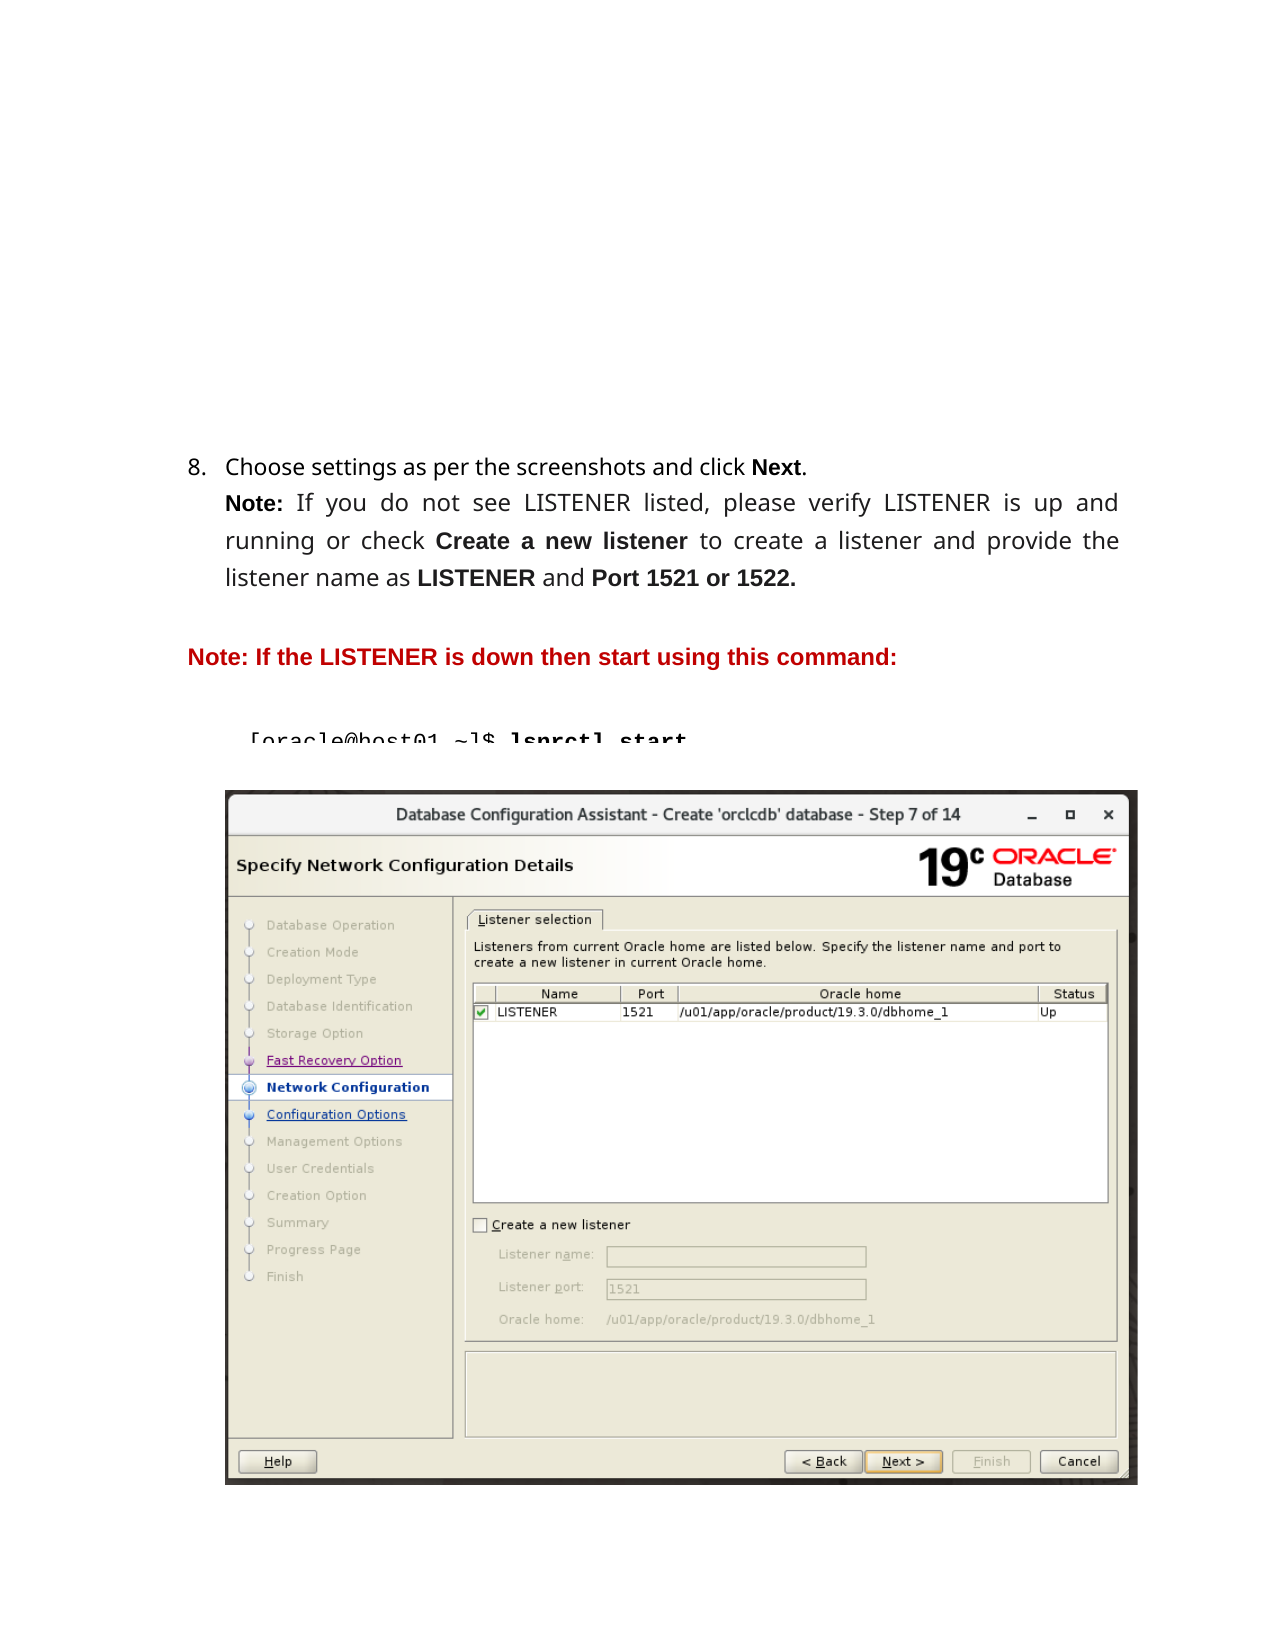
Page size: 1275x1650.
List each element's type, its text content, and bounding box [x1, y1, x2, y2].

text Note: If the LISTENER is down then start using this command: [187, 642, 1248, 670]
list Choose settings as per the screenshots and click Next. [187, 451, 1248, 482]
text Note: If you do not see LISTENER listed, please verify LISTENER is up and running or check Create a new listener to create a listener and provide the listener name as LISTENER and Port 1521 or 1522. [225, 486, 1120, 593]
picture [225, 790, 1138, 1485]
